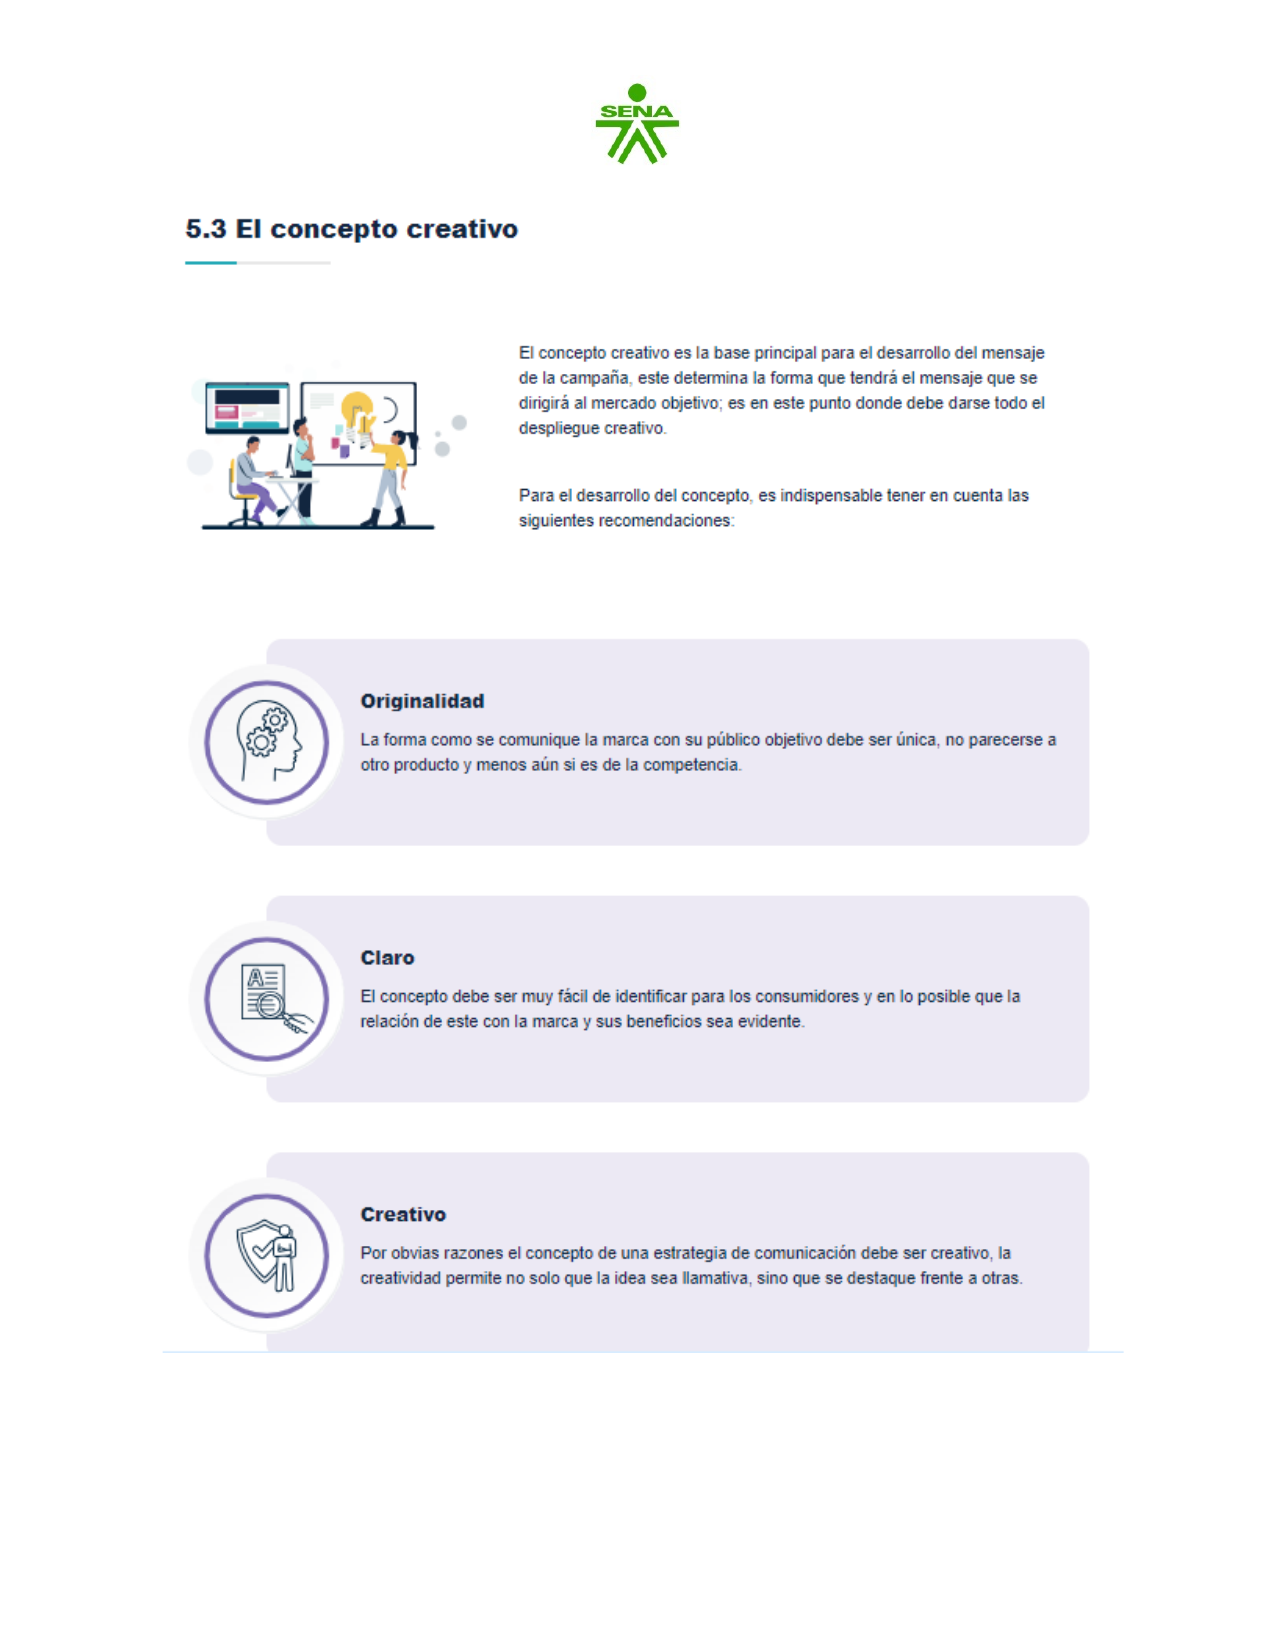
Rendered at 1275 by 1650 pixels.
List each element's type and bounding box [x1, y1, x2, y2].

picture [591, 75, 684, 174]
picture [162, 200, 1085, 616]
picture [162, 619, 1124, 1353]
